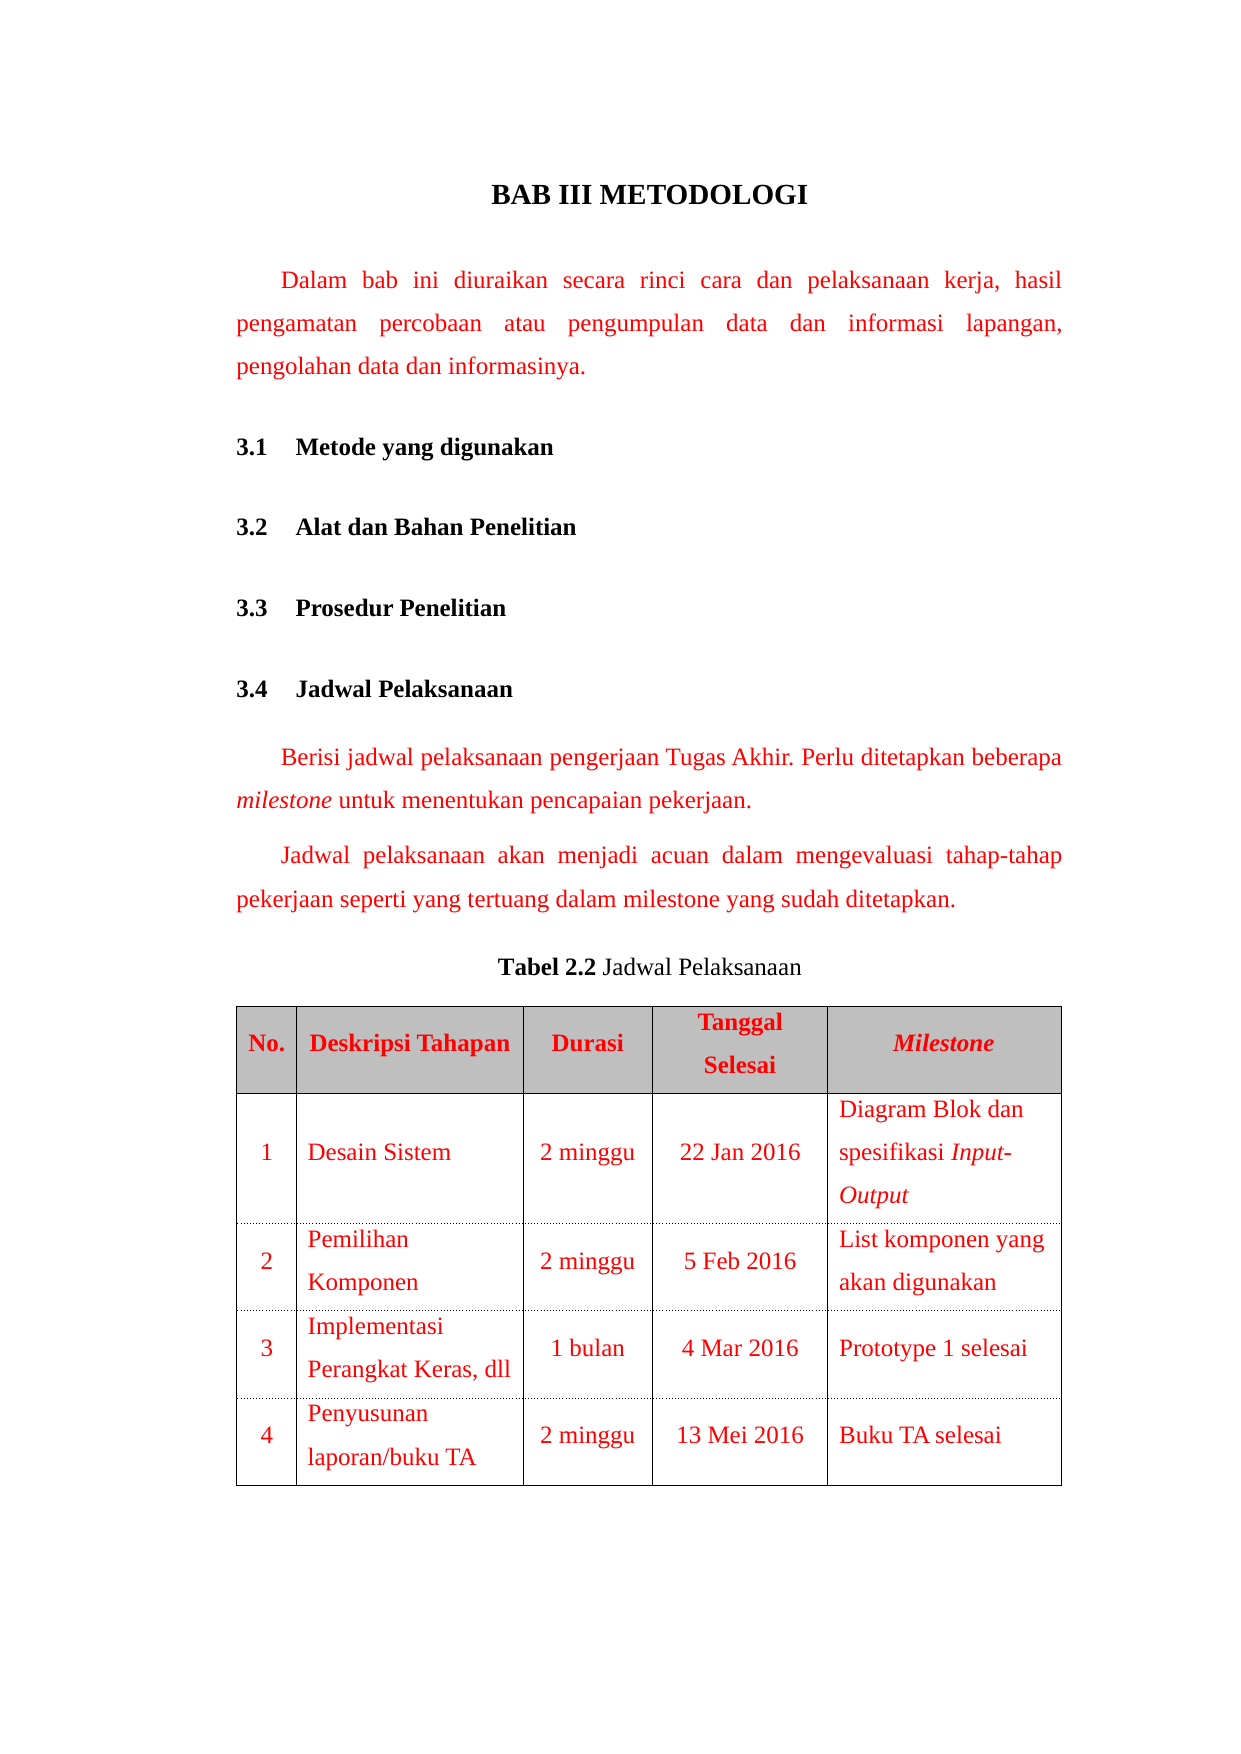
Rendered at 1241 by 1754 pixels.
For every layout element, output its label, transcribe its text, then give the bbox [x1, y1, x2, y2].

table_cell Diagram Blok dan spesifikasi Input-Output [828, 1094, 1061, 1223]
subtitle Jadwal Pelaksanaan [236, 674, 1063, 702]
table_header Deskripsi Tahapan [297, 1007, 523, 1093]
table_header Tanggal Selesai [653, 1007, 827, 1093]
subtitle Alat dan Bahan Penelitian [236, 512, 1063, 541]
table_cell Desain Sistem [297, 1094, 523, 1223]
list Tabel 2.2 Jadwal Pelaksanaan [236, 952, 1063, 981]
table_cell Prototype 1 selesai [828, 1310, 1061, 1397]
table_cell 13 Mei 2016 [653, 1398, 827, 1485]
table_cell Buku TA selesai [828, 1398, 1061, 1485]
table_cell 1 bulan [524, 1310, 652, 1397]
table_cell 5 Feb 2016 [653, 1223, 827, 1310]
table_header Milestone [828, 1007, 1061, 1093]
table_cell Penyusunan laporan/buku TA [297, 1398, 523, 1485]
table_cell 2 minggu [524, 1398, 652, 1485]
table_cell 22 Jan 2016 [653, 1094, 827, 1223]
table_cell 4 [237, 1398, 296, 1485]
table_cell Pemilihan Komponen [297, 1223, 523, 1310]
table_cell Implementasi Perangkat Keras, dll [297, 1310, 523, 1397]
table_cell 2 [237, 1223, 296, 1310]
table_cell 2 minggu [524, 1094, 652, 1223]
subtitle Metode yang digunakan [236, 432, 1063, 461]
table_cell List komponen yang akan digunakan [828, 1223, 1061, 1310]
table_header No. [237, 1007, 296, 1093]
table_cell 3 [237, 1310, 296, 1397]
text Dalam bab ini diuraikan secara rinci cara dan pelaksanaan kerja, hasil pengamatan percobaan atau pengumpulan data dan informasi lapangan, pengolahan data dan informasinya. [236, 265, 1063, 380]
text Berisi jadwal pelaksanaan pengerjaan Tugas Akhir. Perlu ditetapkan beberapa milestone untuk menentukan pencapaian pekerjaan. [236, 742, 1063, 814]
subtitle Prosedur Penelitian [236, 593, 1063, 622]
table_header Durasi [524, 1007, 652, 1093]
subtitle BAB III METODOLOGI [236, 177, 1063, 211]
table_cell 1 [237, 1094, 296, 1223]
table_cell 4 Mar 2016 [653, 1310, 827, 1397]
table_cell 2 minggu [524, 1223, 652, 1310]
text Jadwal pelaksanaan akan menjadi acuan dalam mengevaluasi tahap-tahap pekerjaan seperti yang tertuang dalam milestone yang sudah ditetapkan. [236, 841, 1063, 912]
